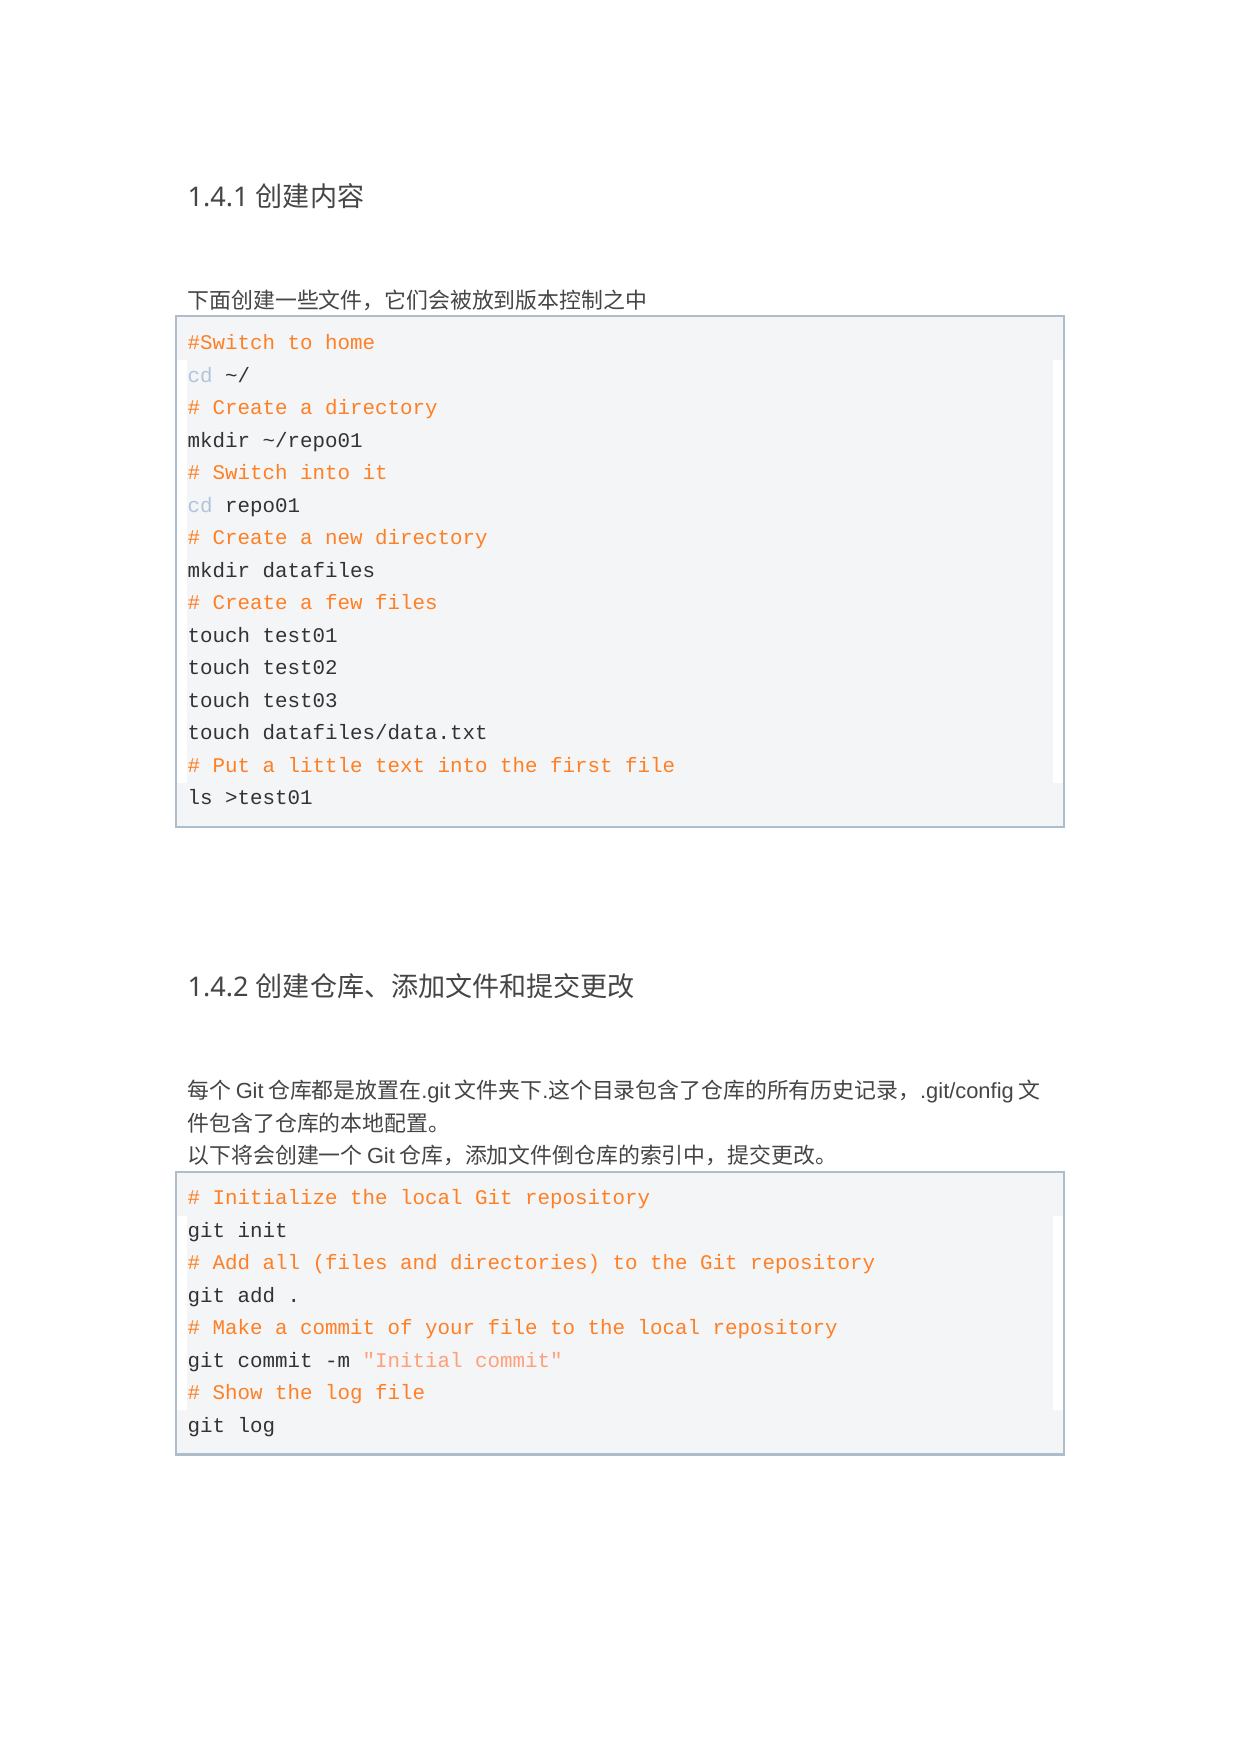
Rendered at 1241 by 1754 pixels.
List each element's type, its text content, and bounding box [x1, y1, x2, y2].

text #Switch to home [177, 317, 1063, 360]
text git commit -m "Initial commit" [187, 1346, 1053, 1378]
text # Create a directory [187, 393, 1053, 425]
text git init [187, 1216, 1053, 1248]
text # Create a new directory [187, 523, 1053, 555]
text git log [177, 1398, 1063, 1453]
text # Switch into it [187, 458, 1053, 490]
text cd ~/ [187, 360, 1053, 393]
text # Create a few files [187, 588, 1053, 620]
text cd repo01 [187, 490, 1053, 523]
text touch test02 [187, 653, 1053, 685]
text # Show the log file [187, 1378, 1053, 1398]
subtitle 1.4.2 创建仓库、添加文件和提交更改 [187, 952, 1053, 1017]
text touch datafiles/data.txt [187, 718, 1053, 750]
text touch test03 [187, 685, 1053, 718]
text touch test01 [187, 620, 1053, 653]
text ls >test01 [177, 770, 1063, 826]
text # Add all (files and directories) to the Git repository [187, 1248, 1053, 1281]
text # Make a commit of your file to the local repository [187, 1313, 1053, 1346]
text mkdir datafiles [187, 555, 1053, 588]
text git add . [187, 1281, 1053, 1313]
text 每个Git仓库都是放置在.git文件夹下.这个目录包含了仓库的所有历史记录，.git/config文件包含了仓库的本地配置。 [187, 1073, 1053, 1138]
text # Put a little text into the first file [187, 750, 1053, 770]
subtitle 1.4.1 创建内容 [187, 162, 1053, 227]
text # Initialize the local Git repository [177, 1173, 1063, 1216]
text 下面创建一些文件，它们会被放到版本控制之中 [187, 283, 1053, 315]
text 以下将会创建一个Git仓库，添加文件倒仓库的索引中，提交更改。 [187, 1138, 1053, 1171]
text mkdir ~/repo01 [187, 425, 1053, 458]
